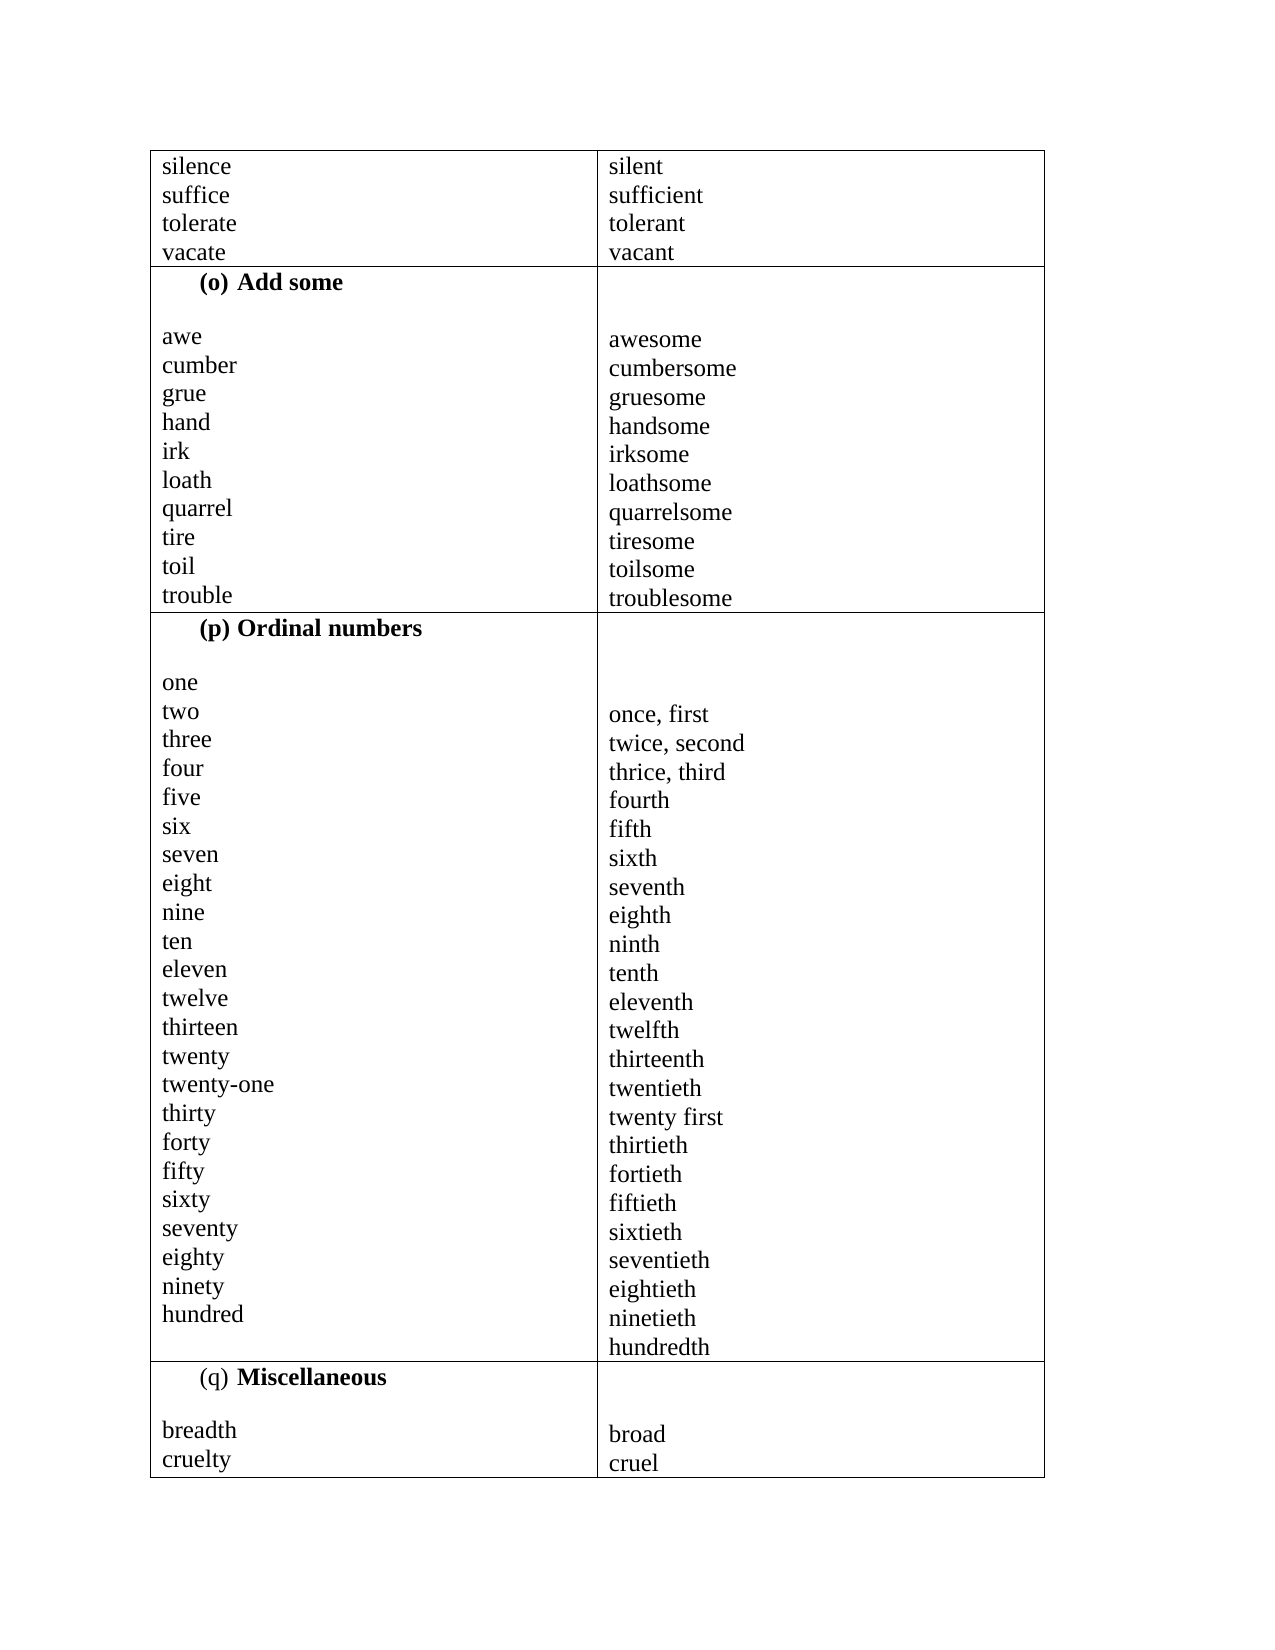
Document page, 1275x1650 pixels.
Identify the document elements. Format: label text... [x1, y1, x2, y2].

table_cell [151, 151, 597, 266]
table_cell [598, 151, 1044, 266]
table_cell awesome cumbersome gruesome handsome irksome loathsome quarrelsome tiresome toilsome troublesome [598, 267, 1044, 612]
table_cell Ordinal numbers one two three four five six seven eight nine ten eleven twelve thirteen twenty twenty-one thirty forty fifty sixty seventy eighty ninety hundred [151, 613, 597, 1361]
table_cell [598, 1362, 1044, 1477]
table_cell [151, 1362, 597, 1477]
table_cell Add some awe cumber grue hand irk loath quarrel tire toil trouble [151, 267, 597, 612]
table_cell once, first twice, second thrice, third fourth fifth sixth seventh eighth ninth tenth eleventh twelfth thirteenth twentieth twenty first thirtieth fortieth fiftieth sixtieth seventieth eightieth ninetieth hundredth [598, 613, 1044, 1361]
